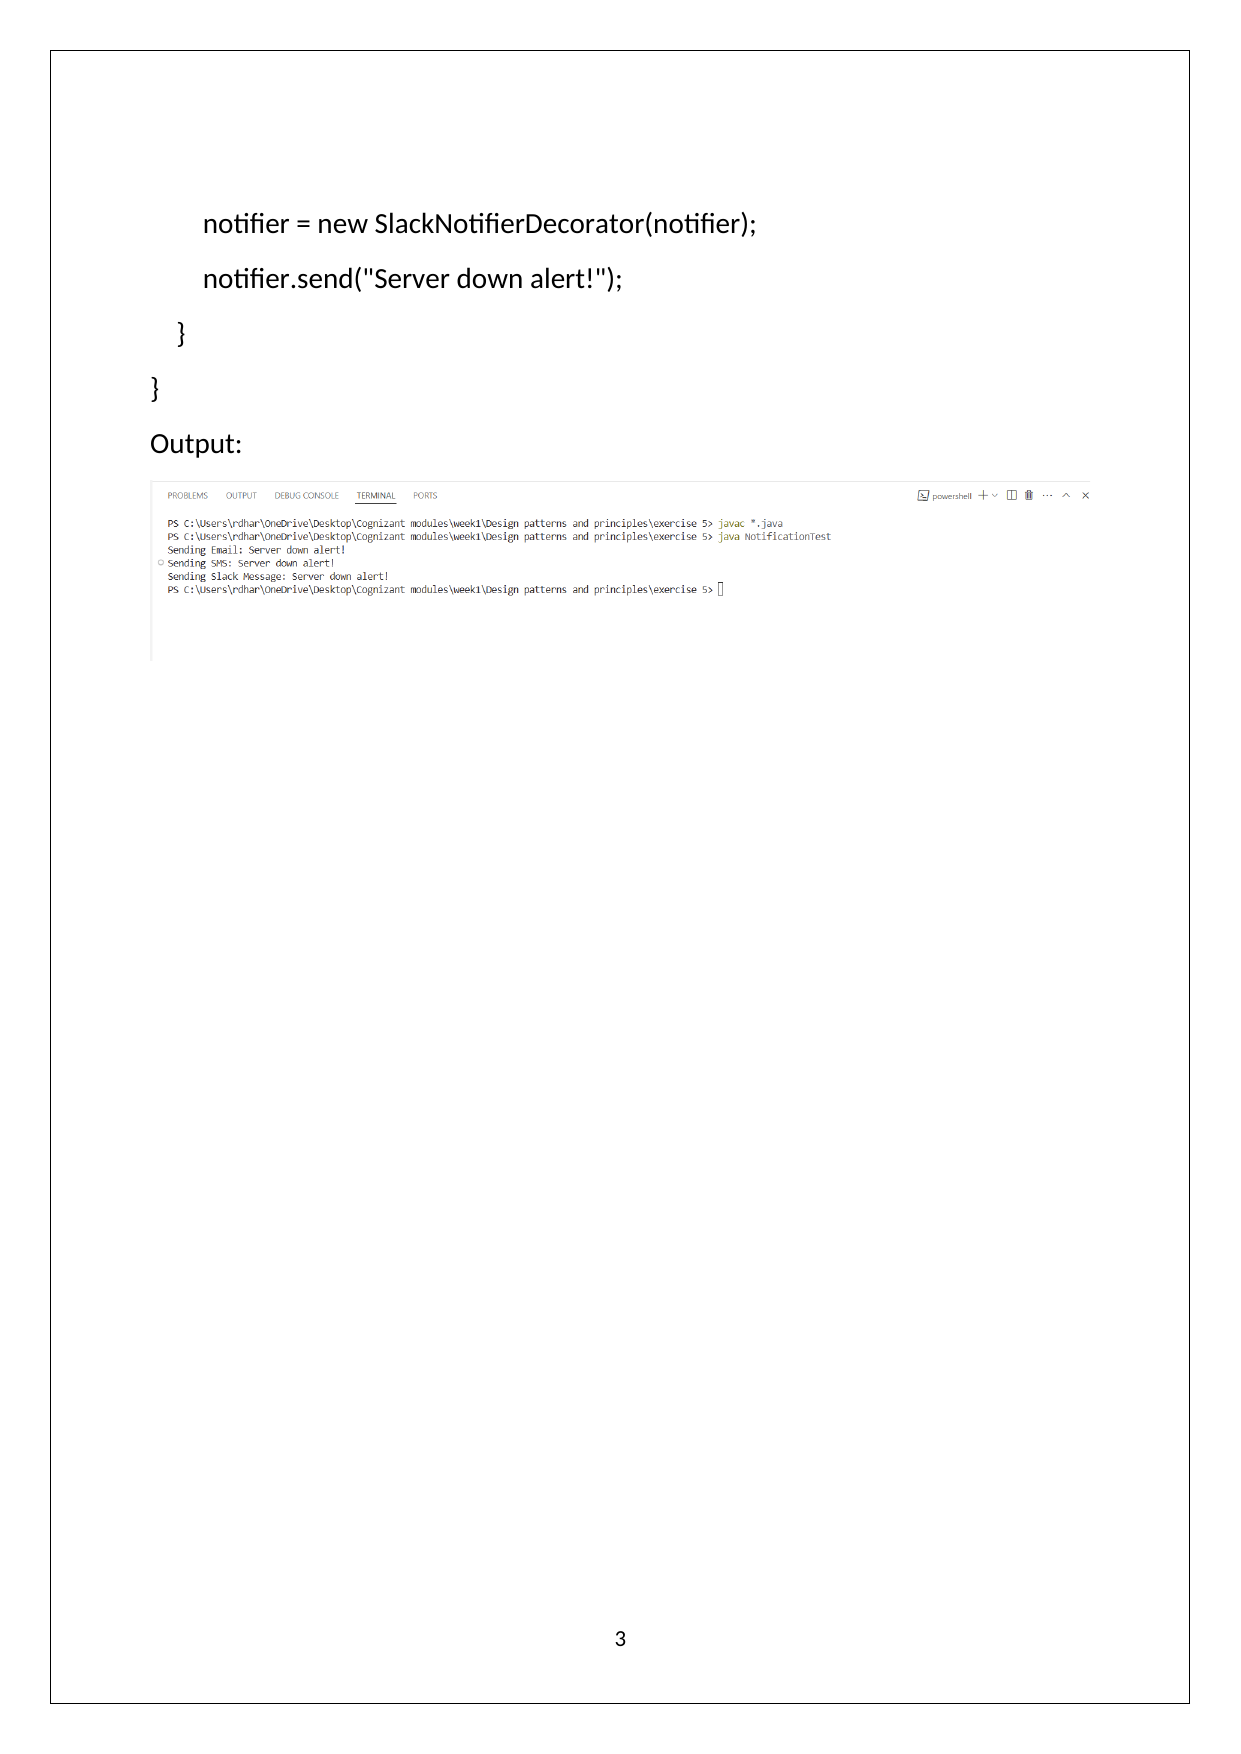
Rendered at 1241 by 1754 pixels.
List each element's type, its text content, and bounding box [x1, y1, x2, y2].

picture [150, 480, 1091, 661]
text notifier.send("Server down alert!"); [150, 260, 1090, 296]
text } [150, 370, 1090, 406]
text } [150, 315, 1090, 351]
text notifier = new SlackNotifierDecorator(notifier); [150, 205, 1090, 241]
text Output: [150, 426, 1090, 461]
